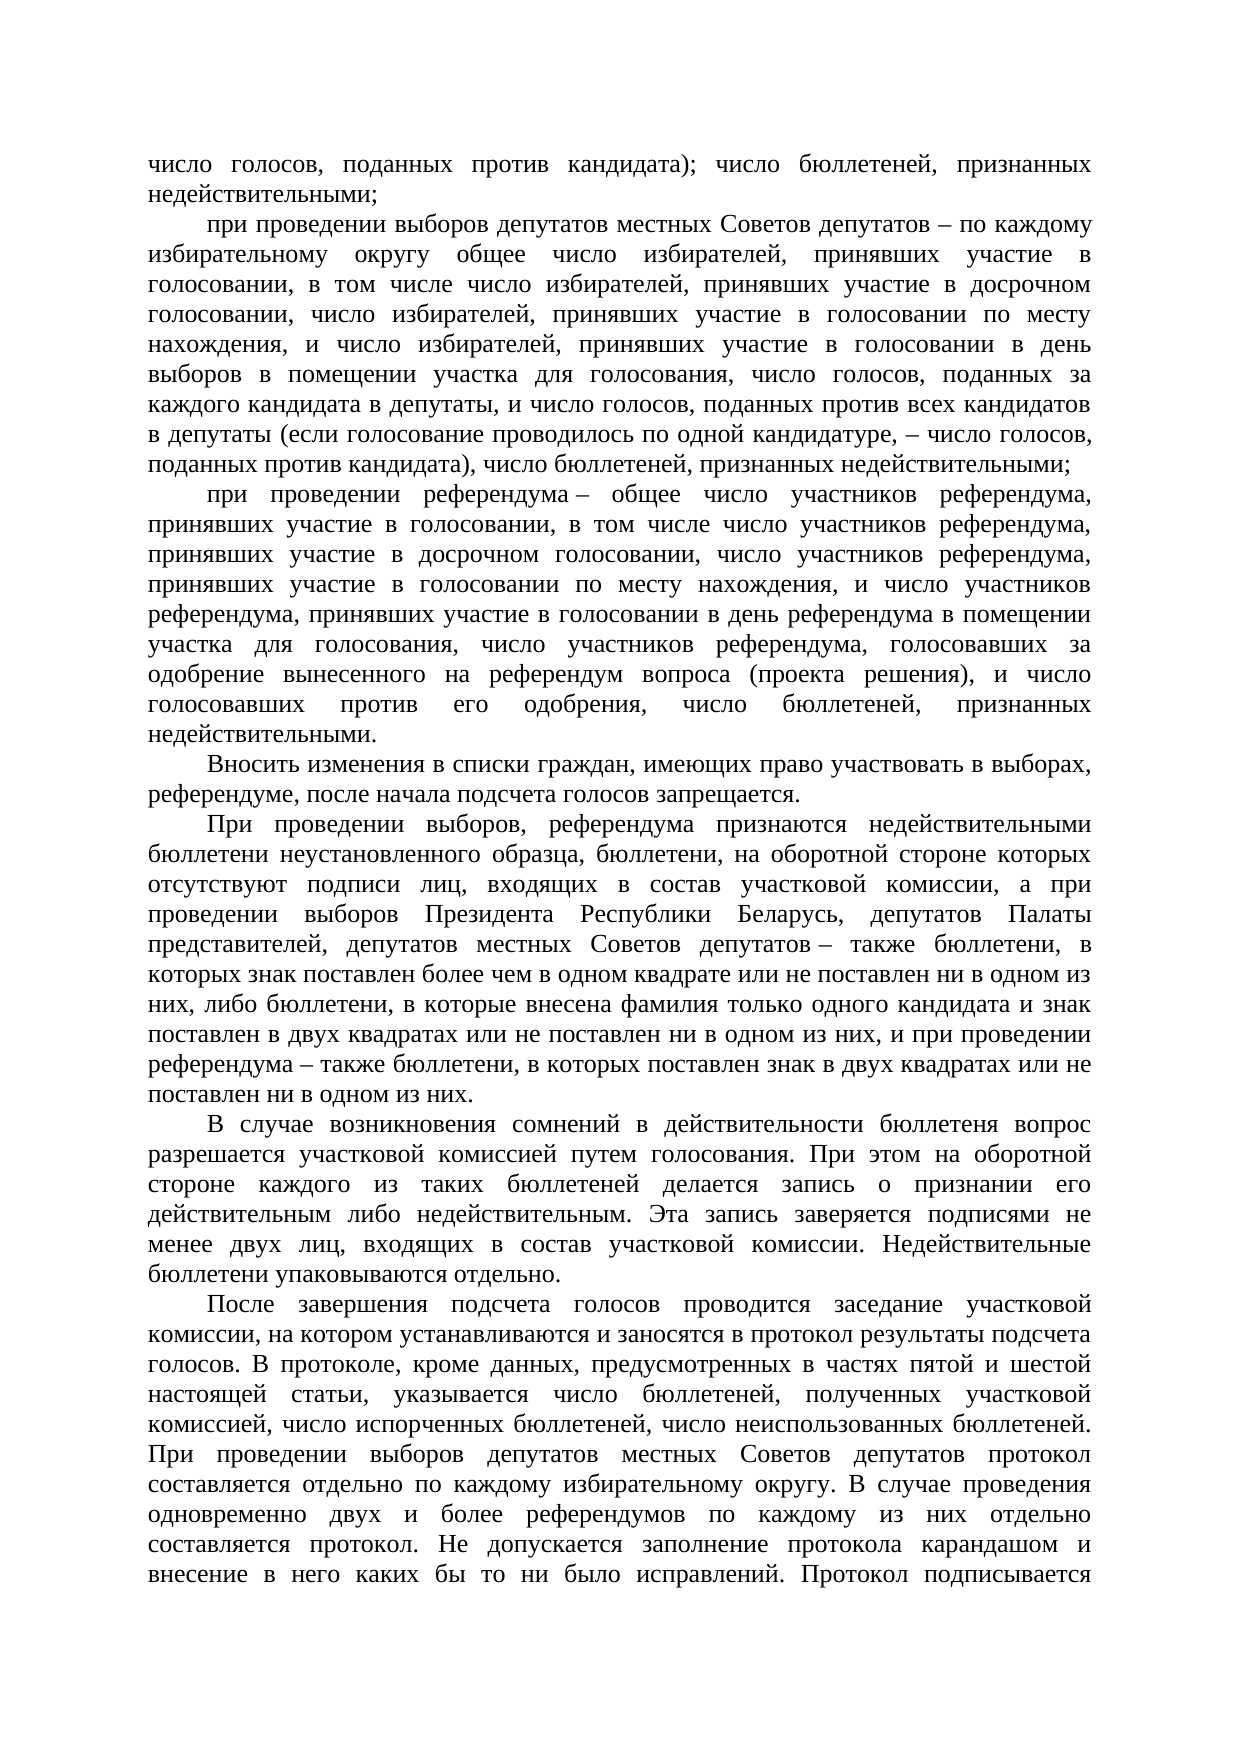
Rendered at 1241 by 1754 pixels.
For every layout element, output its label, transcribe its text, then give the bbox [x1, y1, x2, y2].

text при проведении референдума – общее число участников референдума, принявших участие в голосовании, в том числе число участников референдума, принявших участие в досрочном голосовании, число участников референдума, принявших участие в голосовании по месту нахождения, и число участников референдума, принявших участие в голосовании в день референдума в помещении участка для голосования, число участников референдума, голосовавших за одобрение вынесенного на референдум вопроса (проекта решения), и число голосовавших против его одобрения, число бюллетеней, признанных недействительными. [148, 478, 1093, 748]
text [148, 1288, 1093, 1588]
text Вносить изменения в списки граждан, имеющих право участвовать в выборах, референдуме, после начала подсчета голосов запрещается. [148, 748, 1093, 808]
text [148, 148, 1093, 208]
text При проведении выборов, референдума признаются недействительными бюллетени неустановленного образца, бюллетени, на оборотной стороне которых отсутствуют подписи лиц, входящих в состав участковой комиссии, а при проведении выборов Президента Республики Беларусь, депутатов Палаты представителей, депутатов местных Советов депутатов – также бюллетени, в которых знак поставлен более чем в одном квадрате или не поставлен ни в одном из них, либо бюллетени, в которые внесена фамилия только одного кандидата и знак поставлен в двух квадратах или не поставлен ни в одном из них, и при проведении референдума – также бюллетени, в которых поставлен знак в двух квадратах или не поставлен ни в одном из них. [148, 808, 1093, 1108]
text В случае возникновения сомнений в действительности бюллетеня вопрос разрешается участковой комиссией путем голосования. При этом на оборотной стороне каждого из таких бюллетеней делается запись о признании его действительным либо недействительным. Эта запись заверяется подписями не менее двух лиц, входящих в состав участковой комиссии. Недействительные бюллетени упаковываются отдельно. [148, 1108, 1093, 1288]
text при проведении выборов депутатов местных Советов депутатов – по каждому избирательному округу общее число избирателей, принявших участие в голосовании, в том числе число избирателей, принявших участие в досрочном голосовании, число избирателей, принявших участие в голосовании по месту нахождения, и число избирателей, принявших участие в голосовании в день выборов в помещении участка для голосования, число голосов, поданных за каждого кандидата в депутаты, и число голосов, поданных против всех кандидатов в депутаты (если голосование проводилось по одной кандидатуре, – число голосов, поданных против кандидата), число бюллетеней, признанных недействительными; [148, 208, 1093, 478]
